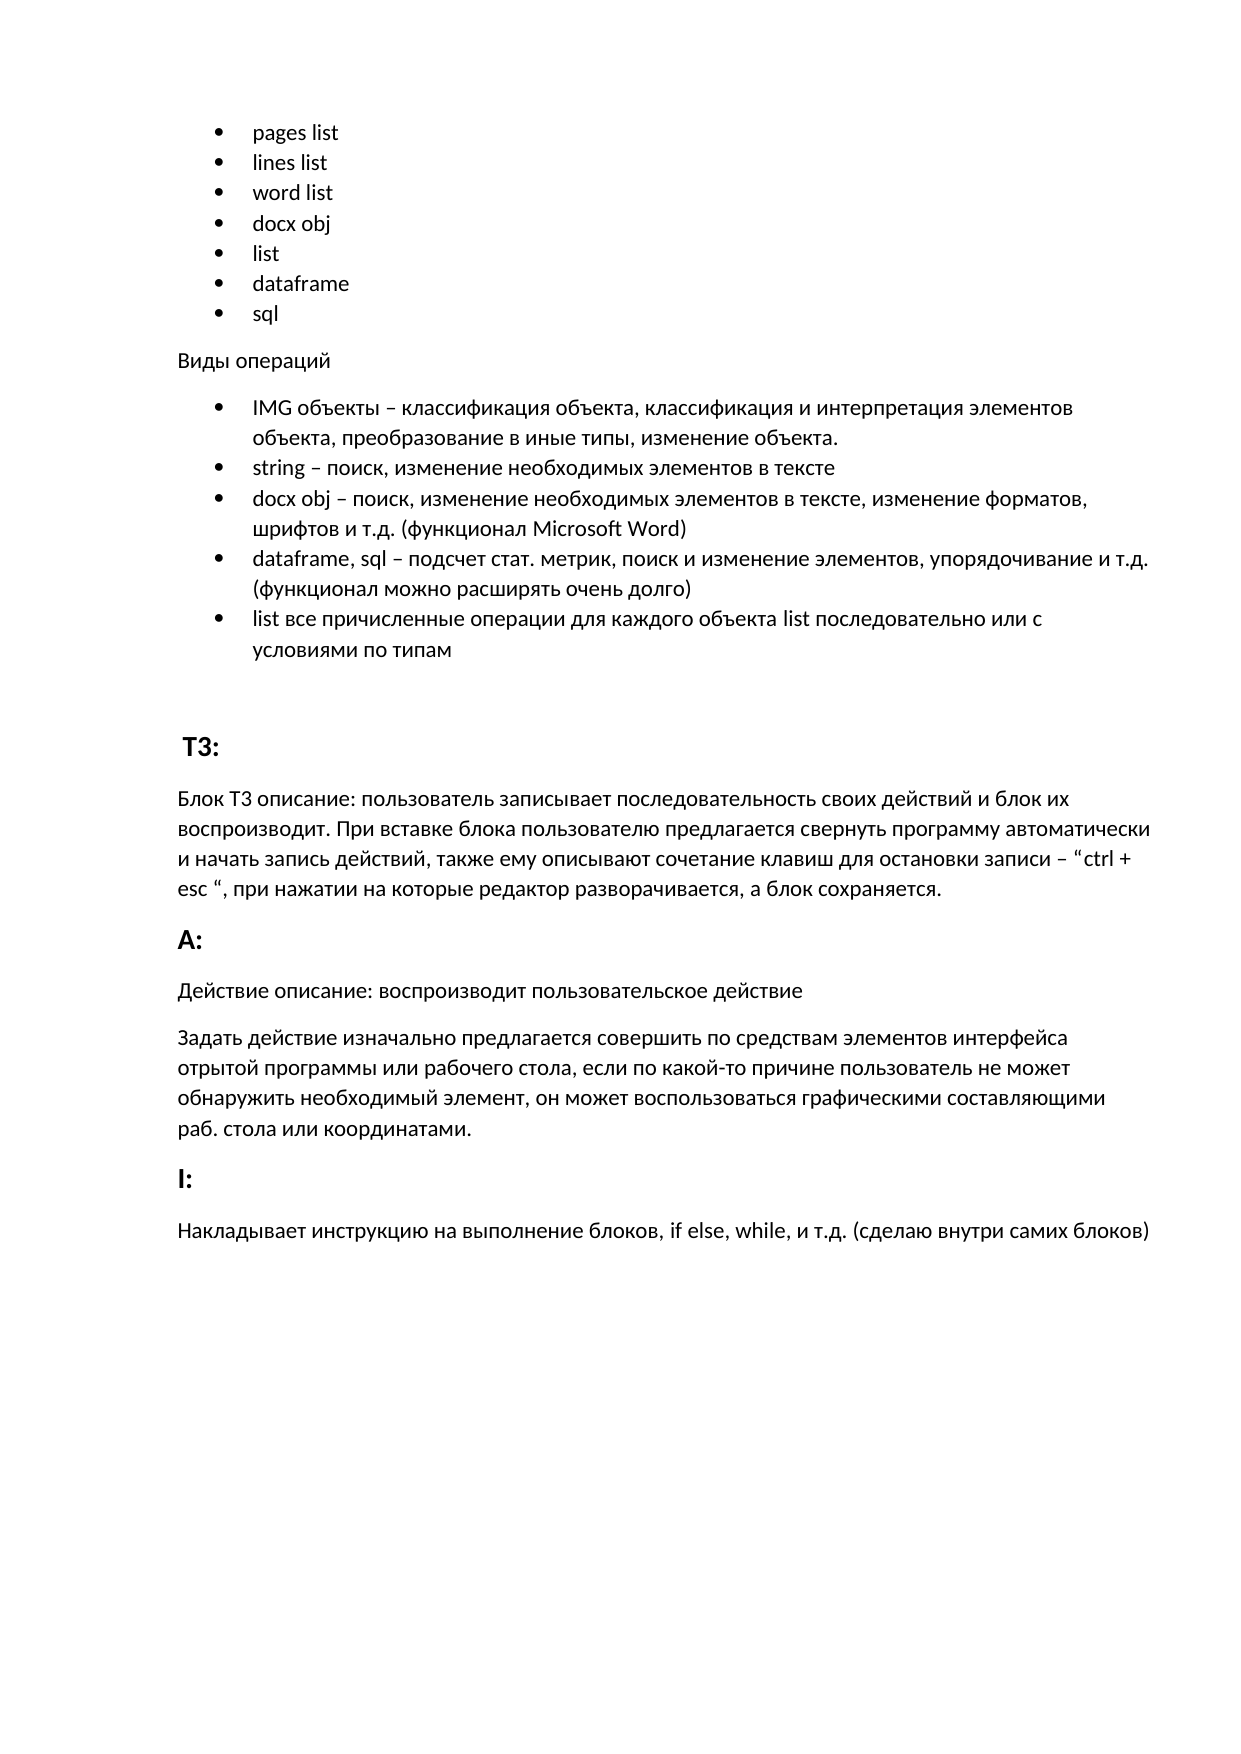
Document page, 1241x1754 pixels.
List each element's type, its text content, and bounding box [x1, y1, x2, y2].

list list [215, 239, 1152, 267]
text Задать действие изначально предлагается совершить по средствам элементов интерфейса отрытой программы или рабочего стола, если по какой-то причине пользователь не может обнаружить необходимый элемент, он может воспользоваться графическими составляющими раб. стола или координатами. [177, 1023, 1152, 1142]
text A: [177, 921, 1152, 957]
list sql [215, 299, 1152, 327]
text Блок Т3 описание: пользователь записывает последовательность своих действий и блок их воспроизводит. При вставке блока пользователю предлагается свернуть программу автоматически и начать запись действий, также ему описывают сочетание клавиш для остановки записи – “ctrl + esc “, при нажатии на которые редактор разворачивается, а блок сохраняется. [177, 784, 1152, 902]
list IMG объекты – классификация объекта, классификация и интерпретация элементов объекта, преобразование в иные типы, изменение объекта. [215, 393, 1152, 451]
list list все причисленные операции для каждого объекта list последовательно или с условиями по типам [215, 604, 1152, 663]
text I: [177, 1161, 1152, 1196]
text T3: [177, 728, 1152, 764]
list docx obj – поиск, изменение необходимых элементов в тексте, изменение форматов, шрифтов и т.д. (функционал Microsoft Word) [215, 484, 1152, 542]
list pages list [215, 118, 1152, 146]
list dataframe, sql – подсчет стат. метрик, поиск и изменение элементов, упорядочивание и т.д. (функционал можно расширять очень долго) [215, 544, 1152, 602]
list docx obj [215, 209, 1152, 237]
text Действие описание: воспроизводит пользовательское действие [177, 976, 1152, 1004]
text Виды операций [177, 346, 1152, 374]
list lines list [215, 148, 1152, 176]
list string – поиск, изменение необходимых элементов в тексте [215, 453, 1152, 482]
list dataframe [215, 269, 1152, 297]
list word list [215, 178, 1152, 207]
text Накладывает инструкцию на выполнение блоков, if else, while, и т.д. (сделаю внутри самих блоков) [177, 1216, 1152, 1244]
